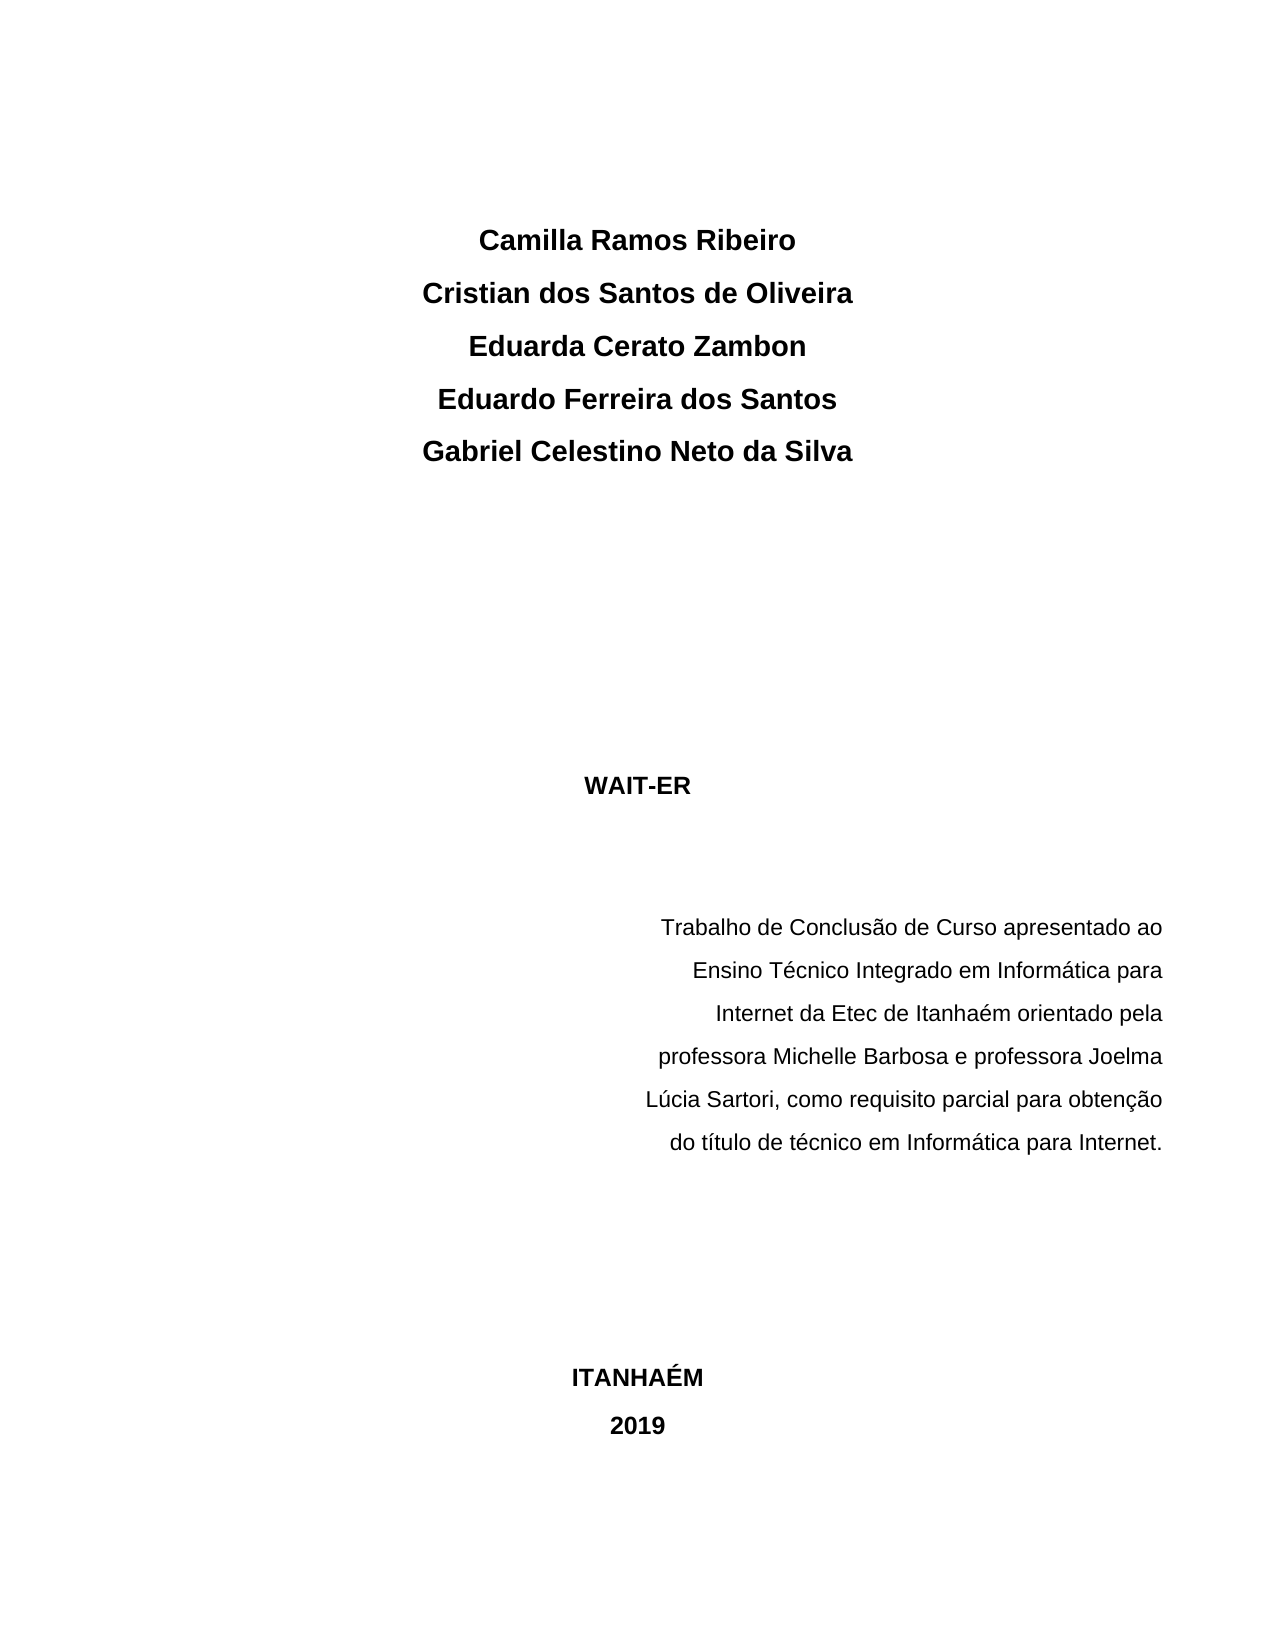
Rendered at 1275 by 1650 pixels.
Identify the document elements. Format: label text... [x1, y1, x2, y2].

text do título de técnico em Informática para Internet. [637, 1129, 1162, 1156]
text ITANHAÉM [112, 1363, 1162, 1392]
text Trabalho de Conclusão de Curso apresentado ao [637, 914, 1162, 940]
text Internet da Etec de Itanhaém orientado pela [637, 1000, 1162, 1026]
text Eduardo Ferreira dos Santos [112, 382, 1162, 415]
text Ensino Técnico Integrado em Informática para [637, 957, 1162, 983]
text Gabriel Celestino Neto da Silva [112, 434, 1162, 468]
text Camilla Ramos Ribeiro [112, 223, 1162, 257]
text WAIT-ER [112, 771, 1162, 800]
text Lúcia Sartori, como requisito parcial para obtenção [637, 1086, 1162, 1112]
text Cristian dos Santos de Oliveira [112, 276, 1162, 309]
text Eduarda Cerato Zambon [112, 329, 1162, 362]
text professora Michelle Barbosa e professora Joelma [637, 1043, 1162, 1069]
text 2019 [112, 1411, 1162, 1439]
